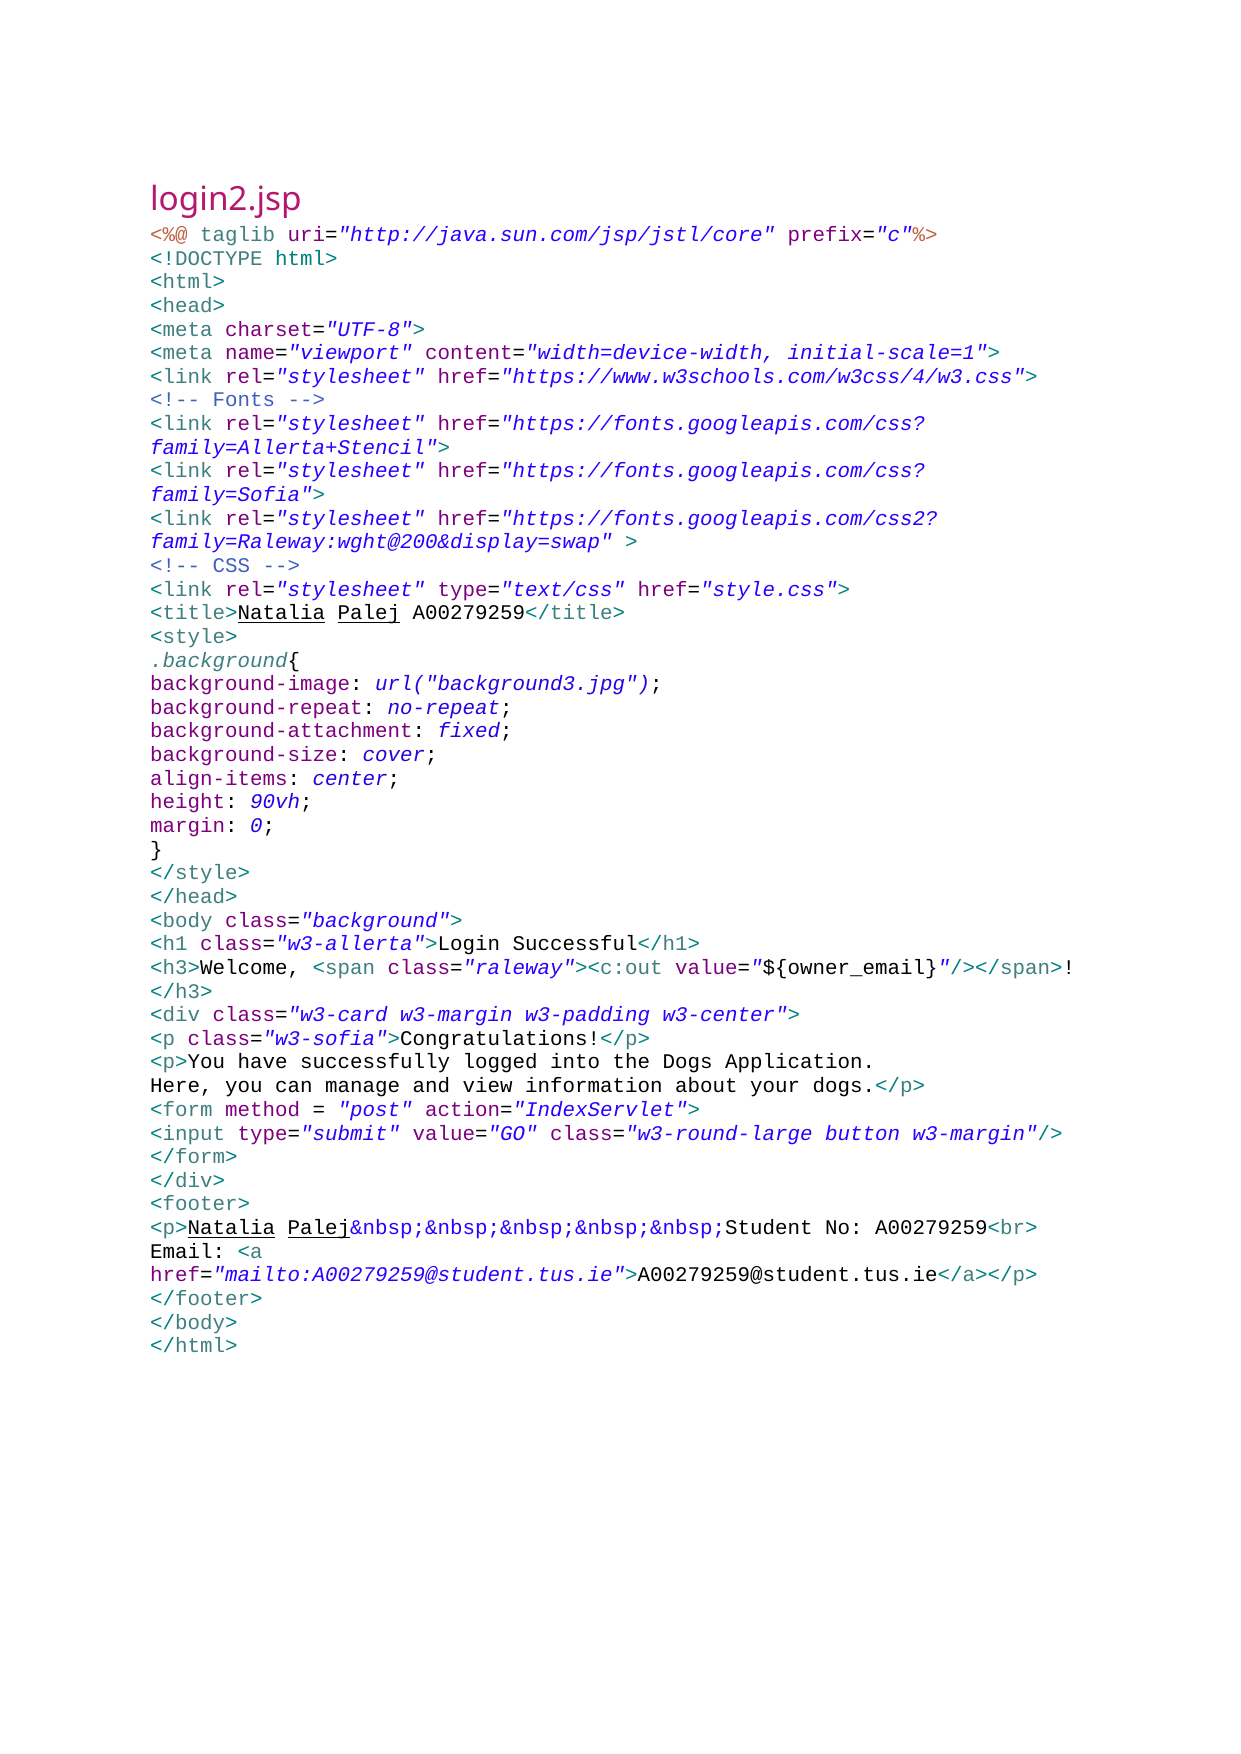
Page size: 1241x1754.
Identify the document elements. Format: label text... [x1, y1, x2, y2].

text <style> [150, 626, 1090, 649]
text .background{ [150, 649, 1090, 673]
text <p>You have successfully logged into the Dogs Application. [150, 1052, 1090, 1075]
text <p>Natalia Palej&nbsp;&nbsp;&nbsp;&nbsp;&nbsp;Student No: A00279259<br> [150, 1217, 1090, 1241]
text </html> [150, 1335, 1090, 1359]
text <div class="w3-card w3-margin w3-padding w3-center"> [150, 1004, 1090, 1028]
text height: 90vh; [150, 791, 1090, 815]
text <!-- CSS --> [150, 555, 1090, 579]
text </head> [150, 886, 1090, 910]
text <link rel="stylesheet" href="https://www.w3schools.com/w3css/4/w3.css"> [150, 366, 1090, 389]
text margin: 0; [150, 815, 1090, 839]
text <head> [150, 295, 1090, 318]
text Here, you can manage and view information about your dogs.</p> [150, 1075, 1090, 1099]
text <link rel="stylesheet" href="https://fonts.googleapis.com/css?family=Sofia"> [150, 460, 1090, 508]
text <h1 class="w3-allerta">Login Successful</h1> [150, 933, 1090, 957]
text <title>Natalia Palej A00279259</title> [150, 602, 1090, 626]
text <input type="submit" value="GO" class="w3-round-large button w3-margin"/> [150, 1122, 1090, 1146]
text <html> [150, 271, 1090, 295]
text <meta name="viewport" content="width=device-width, initial-scale=1"> [150, 342, 1090, 366]
text </div> [150, 1170, 1090, 1193]
text Email: <a href="mailto:A00279259@student.tus.ie">A00279259@student.tus.ie</a></p> [150, 1241, 1090, 1288]
text background-attachment: fixed; [150, 721, 1090, 744]
text <!-- Fonts --> [150, 389, 1090, 413]
text <body class="background"> [150, 910, 1090, 933]
text <link rel="stylesheet" href="https://fonts.googleapis.com/css?family=Allerta+Stencil"> [150, 413, 1090, 460]
text background-repeat: no-repeat; [150, 697, 1090, 721]
text <form method = "post" action="IndexServlet"> [150, 1099, 1090, 1122]
text background-size: cover; [150, 744, 1090, 768]
text <!DOCTYPE html> [150, 248, 1090, 271]
text } [150, 839, 1090, 862]
subtitle login2.jsp [150, 175, 1090, 220]
text <link rel="stylesheet" href="https://fonts.googleapis.com/css2?family=Raleway:wght@200&display=swap" > [150, 508, 1090, 555]
text <meta charset="UTF-8"> [150, 318, 1090, 342]
text </style> [150, 862, 1090, 886]
text </form> [150, 1146, 1090, 1170]
text <%@ taglib uri="http://java.sun.com/jsp/jstl/core" prefix="c"%> [150, 224, 1090, 248]
text </body> [150, 1312, 1090, 1335]
text <footer> [150, 1193, 1090, 1217]
text </footer> [150, 1288, 1090, 1312]
text <h3>Welcome, <span class="raleway"><c:out value="${owner_email}"/></span>!</h3> [150, 957, 1090, 1004]
text <p class="w3-sofia">Congratulations!</p> [150, 1028, 1090, 1052]
text <link rel="stylesheet" type="text/css" href="style.css"> [150, 579, 1090, 602]
text align-items: center; [150, 768, 1090, 791]
text background-image: url("background3.jpg"); [150, 673, 1090, 697]
